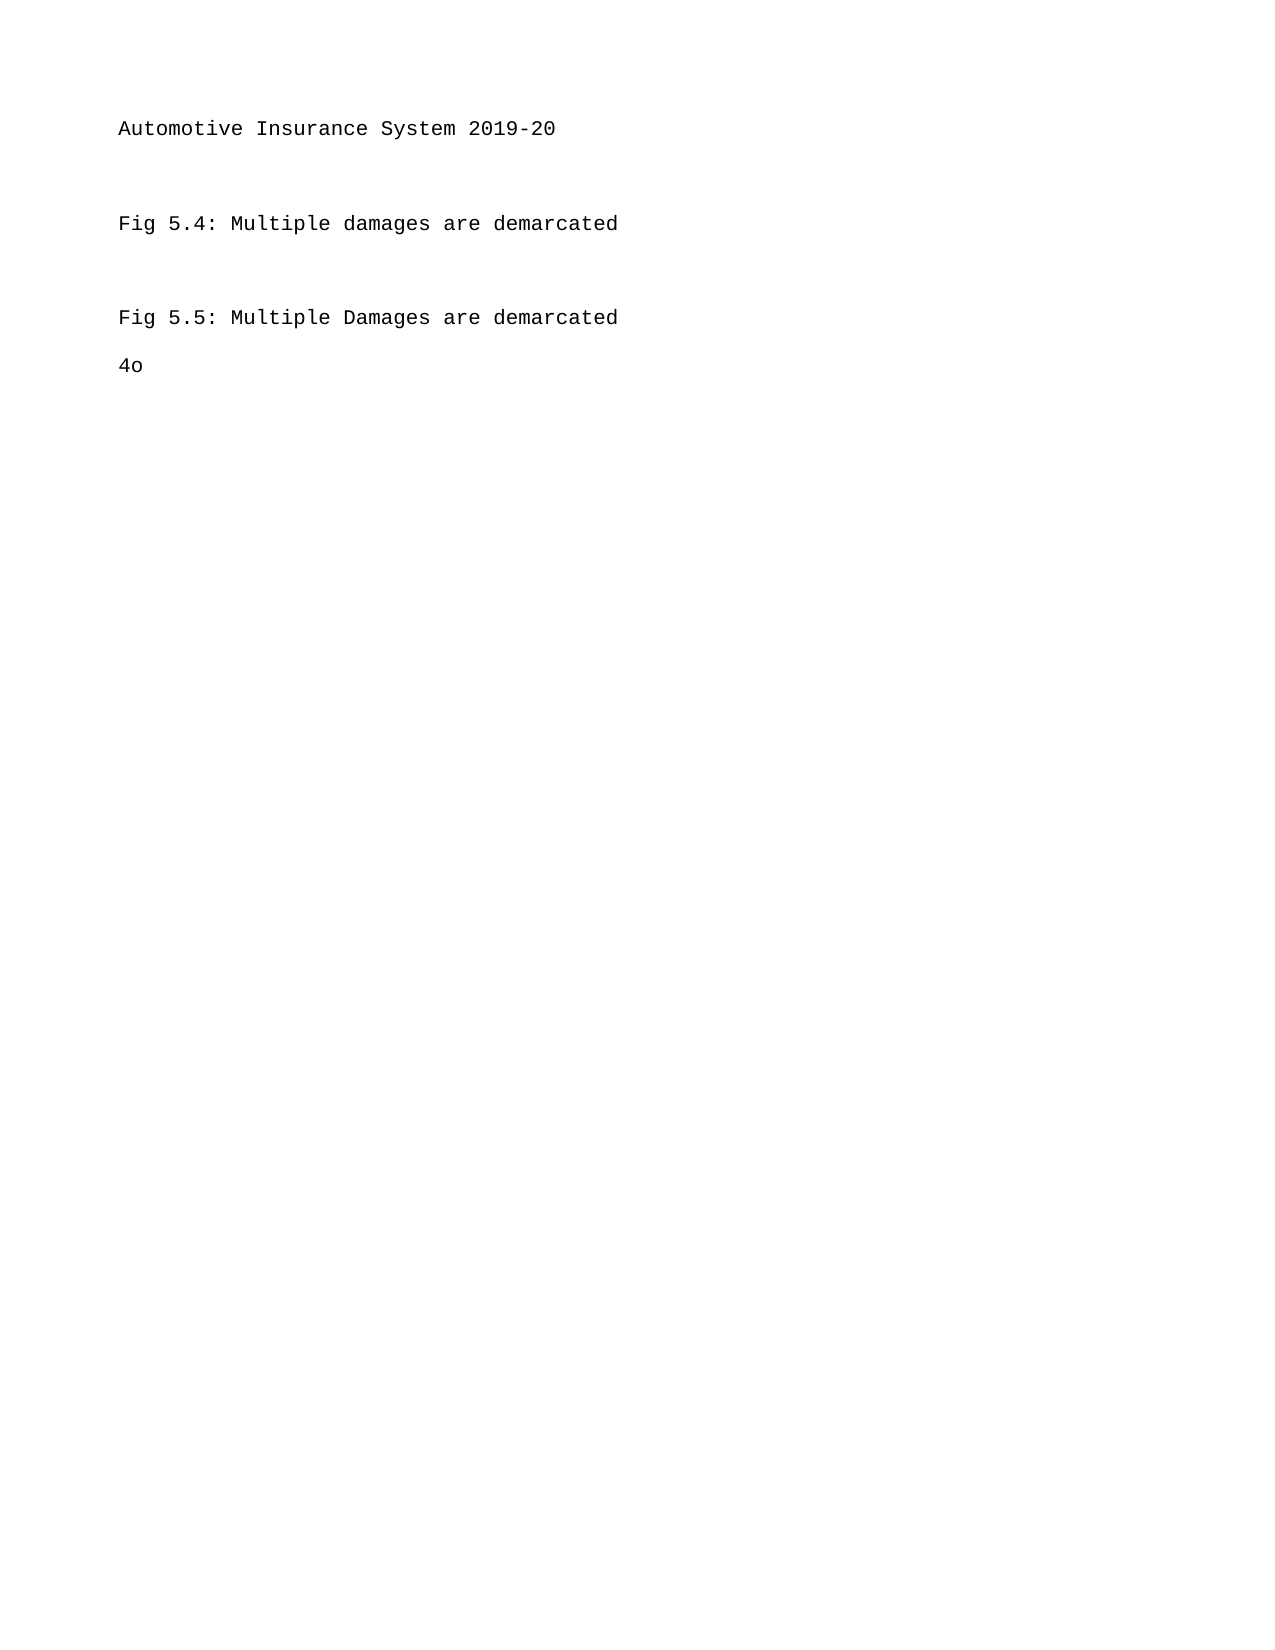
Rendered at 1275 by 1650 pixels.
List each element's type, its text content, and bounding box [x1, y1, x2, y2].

text Fig 5.4: Multiple damages are demarcated [118, 213, 1157, 236]
text 4o [118, 354, 1157, 378]
text Automotive Insurance System 2019-20 [118, 118, 1157, 142]
text Fig 5.5: Multiple Damages are demarcated [118, 307, 1157, 331]
